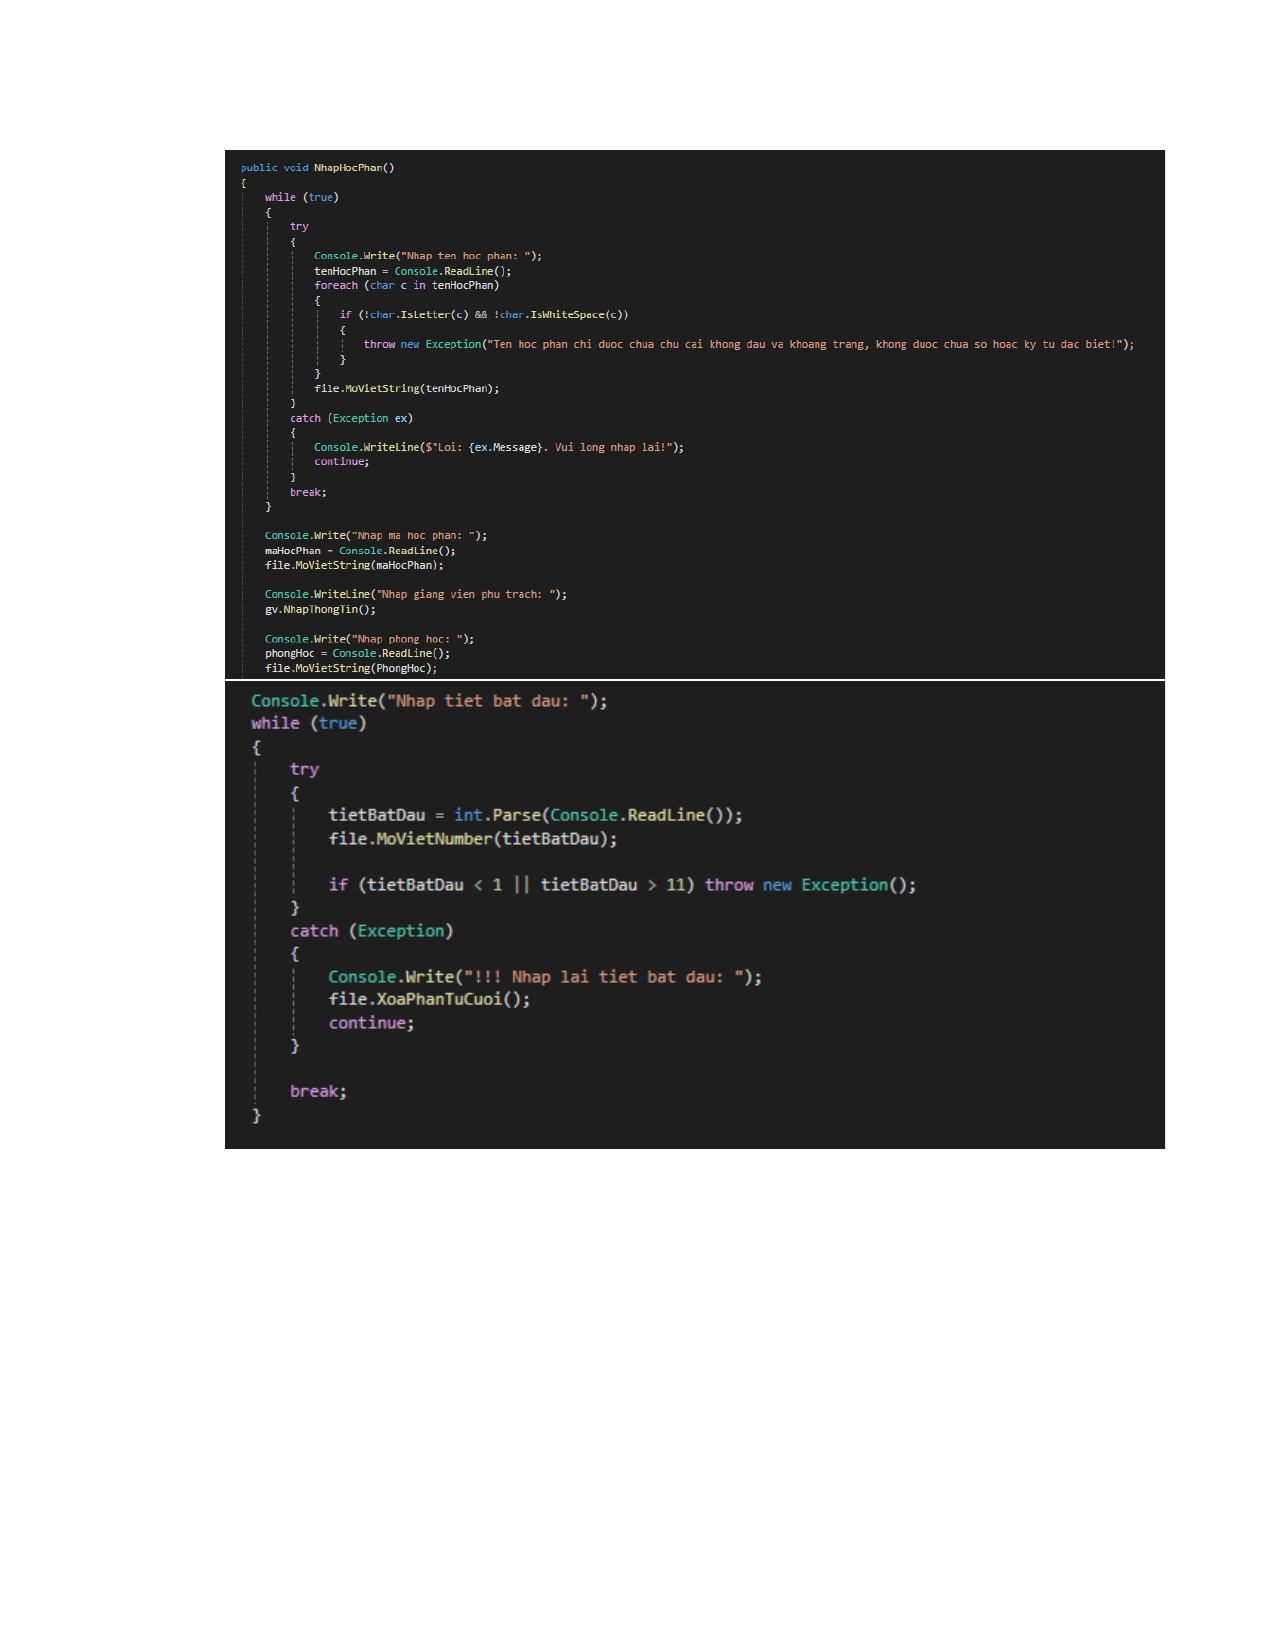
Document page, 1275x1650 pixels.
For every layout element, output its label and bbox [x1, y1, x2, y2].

picture [225, 150, 1166, 679]
picture [225, 681, 1166, 1149]
